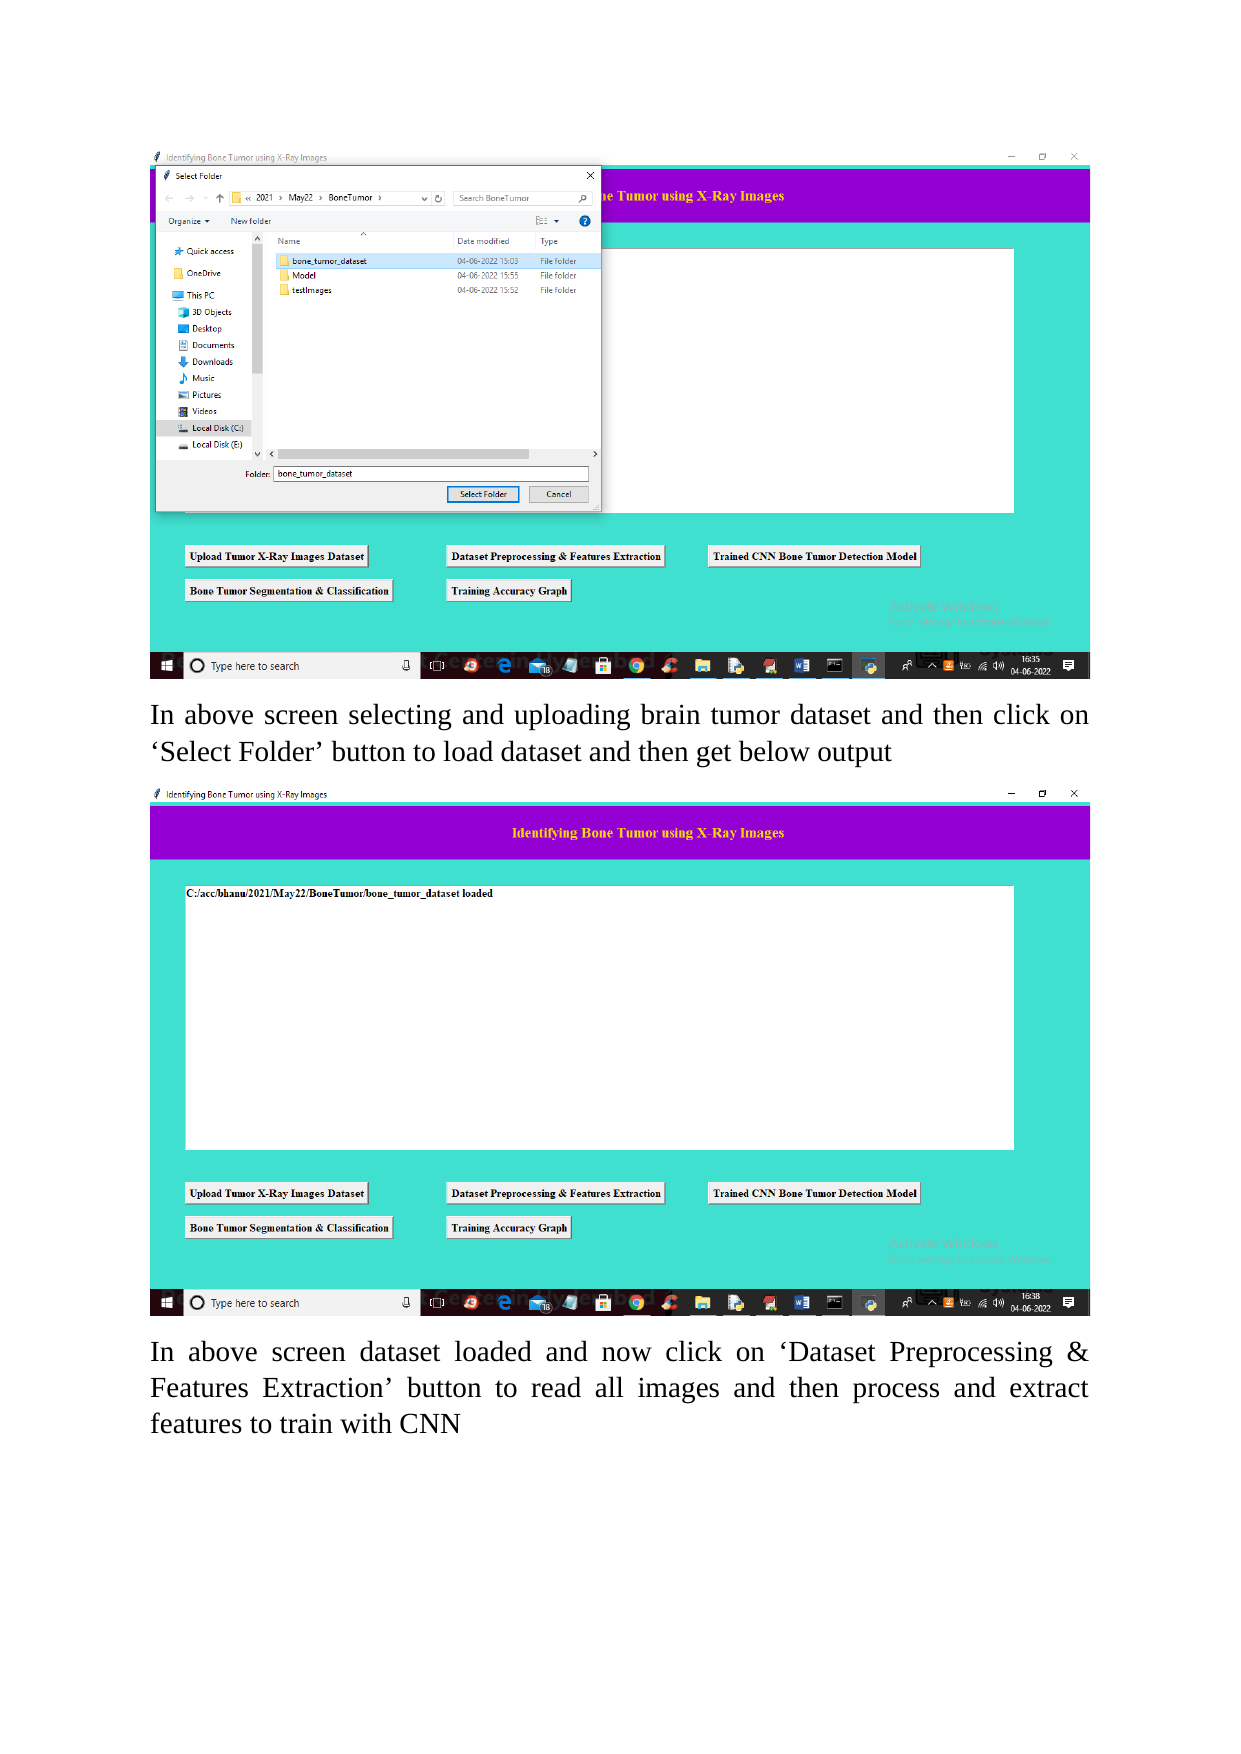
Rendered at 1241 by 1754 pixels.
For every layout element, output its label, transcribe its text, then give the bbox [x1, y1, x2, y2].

picture [150, 786, 1091, 1316]
text In above screen selecting and uploading brain tumor dataset and then click on ‘Select Folder’ button to load dataset and then get below output [150, 697, 1090, 767]
picture [150, 150, 1091, 679]
text In above screen dataset loaded and now click on ‘Dataset Preprocessing & Features Extraction’ button to read all images and then process and extract features to train with CNN [150, 1334, 1090, 1440]
